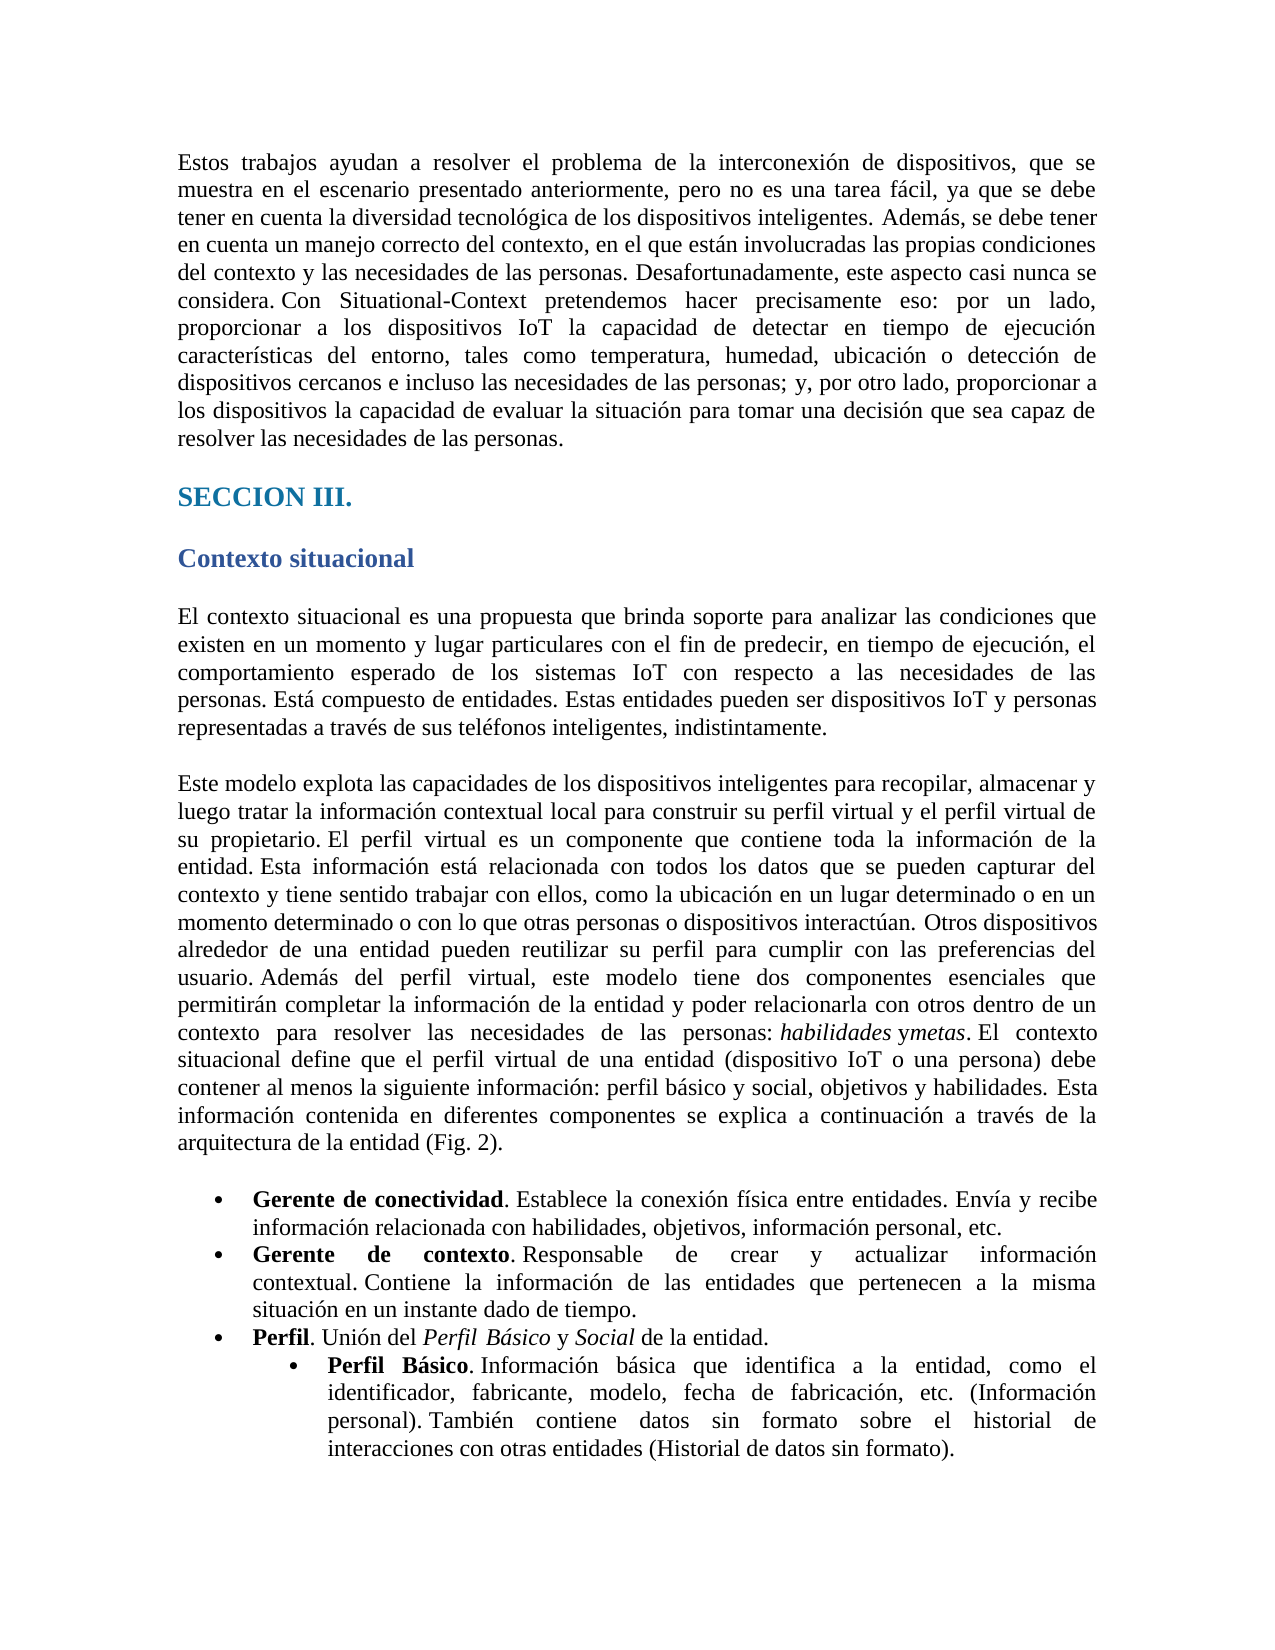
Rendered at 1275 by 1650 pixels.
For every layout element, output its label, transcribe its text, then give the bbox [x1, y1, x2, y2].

list Gerente de contexto. Responsable de crear y actualizar información contextual. Contiene la información de las entidades que pertenecen a la misma situación en un instante dado de tiempo. [215, 1269, 1098, 1352]
text Este modelo explota las capacidades de los dispositivos inteligentes para recopilar, almacenar y luego tratar la información contextual local para construir su perfil virtual y el perfil virtual de su propietario. El perfil virtual es un componente que contiene toda la información de la entidad. Esta información está relacionada con todos los datos que se pueden capturar del contexto y tiene sentido trabajar con ellos, como la ubicación en un lugar determinado o en un momento determinado o con lo que otras personas o dispositivos interactúan. Otros dispositivos alrededor de una entidad pueden reutilizar su perfil para cumplir con las preferencias del usuario. Además del perfil virtual, este modelo tiene dos componentes esenciales que permitirán completar la información de la entidad y poder relacionarla con otros dentro de un contexto para resolver las necesidades de las personas: habilidades ymetas. El contexto situacional define que el perfil virtual de una entidad (dispositivo IoT o una persona) debe contener al menos la siguiente información: perfil básico y social, objetivos y habilidades. Esta información contenida en diferentes componentes se explica a continuación a través de la arquitectura de la entidad (Fig. 2). [177, 769, 1098, 1156]
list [290, 1438, 1098, 1493]
text SECCION III. [177, 480, 1098, 513]
subtitle Contexto situacional [177, 542, 1098, 573]
list Gerente de conectividad. Establece la conexión física entre entidades. Envía y recibe información relacionada con habilidades, objetivos, información personal, etc. [215, 1185, 1098, 1240]
text Estos trabajos ayudan a resolver el problema de la interconexión de dispositivos, que se muestra en el escenario presentado anteriormente, pero no es una tarea fácil, ya que se debe tener en cuenta la diversidad tecnológica de los dispositivos inteligentes. Además, se debe tener en cuenta un manejo correcto del contexto, en el que están involucradas las propias condiciones del contexto y las necesidades de las personas. Desafortunadamente, este aspecto casi nunca se considera. Con Situational-Context pretendemos hacer precisamente eso: por un lado, proporcionar a los dispositivos IoT la capacidad de detectar en tiempo de ejecución características del entorno, tales como temperatura, humedad, ubicación o detección de dispositivos cercanos e incluso las necesidades de las personas; y, por otro lado, proporcionar a los dispositivos la capacidad de evaluar la situación para tomar una decisión que sea capaz de resolver las necesidades de las personas. [177, 148, 1098, 451]
list Perfil. Unión del Perfil Básico y Social de la entidad. [215, 1381, 1098, 1409]
text El contexto situacional es una propuesta que brinda soporte para analizar las condiciones que existen en un momento y lugar particulares con el fin de predecir, en tiempo de ejecución, el comportamiento esperado de los sistemas IoT con respecto a las necesidades de las personas. Está compuesto de entidades. Estas entidades pueden ser dispositivos IoT y personas representadas a través de sus teléfonos inteligentes, indistintamente. [177, 602, 1098, 740]
